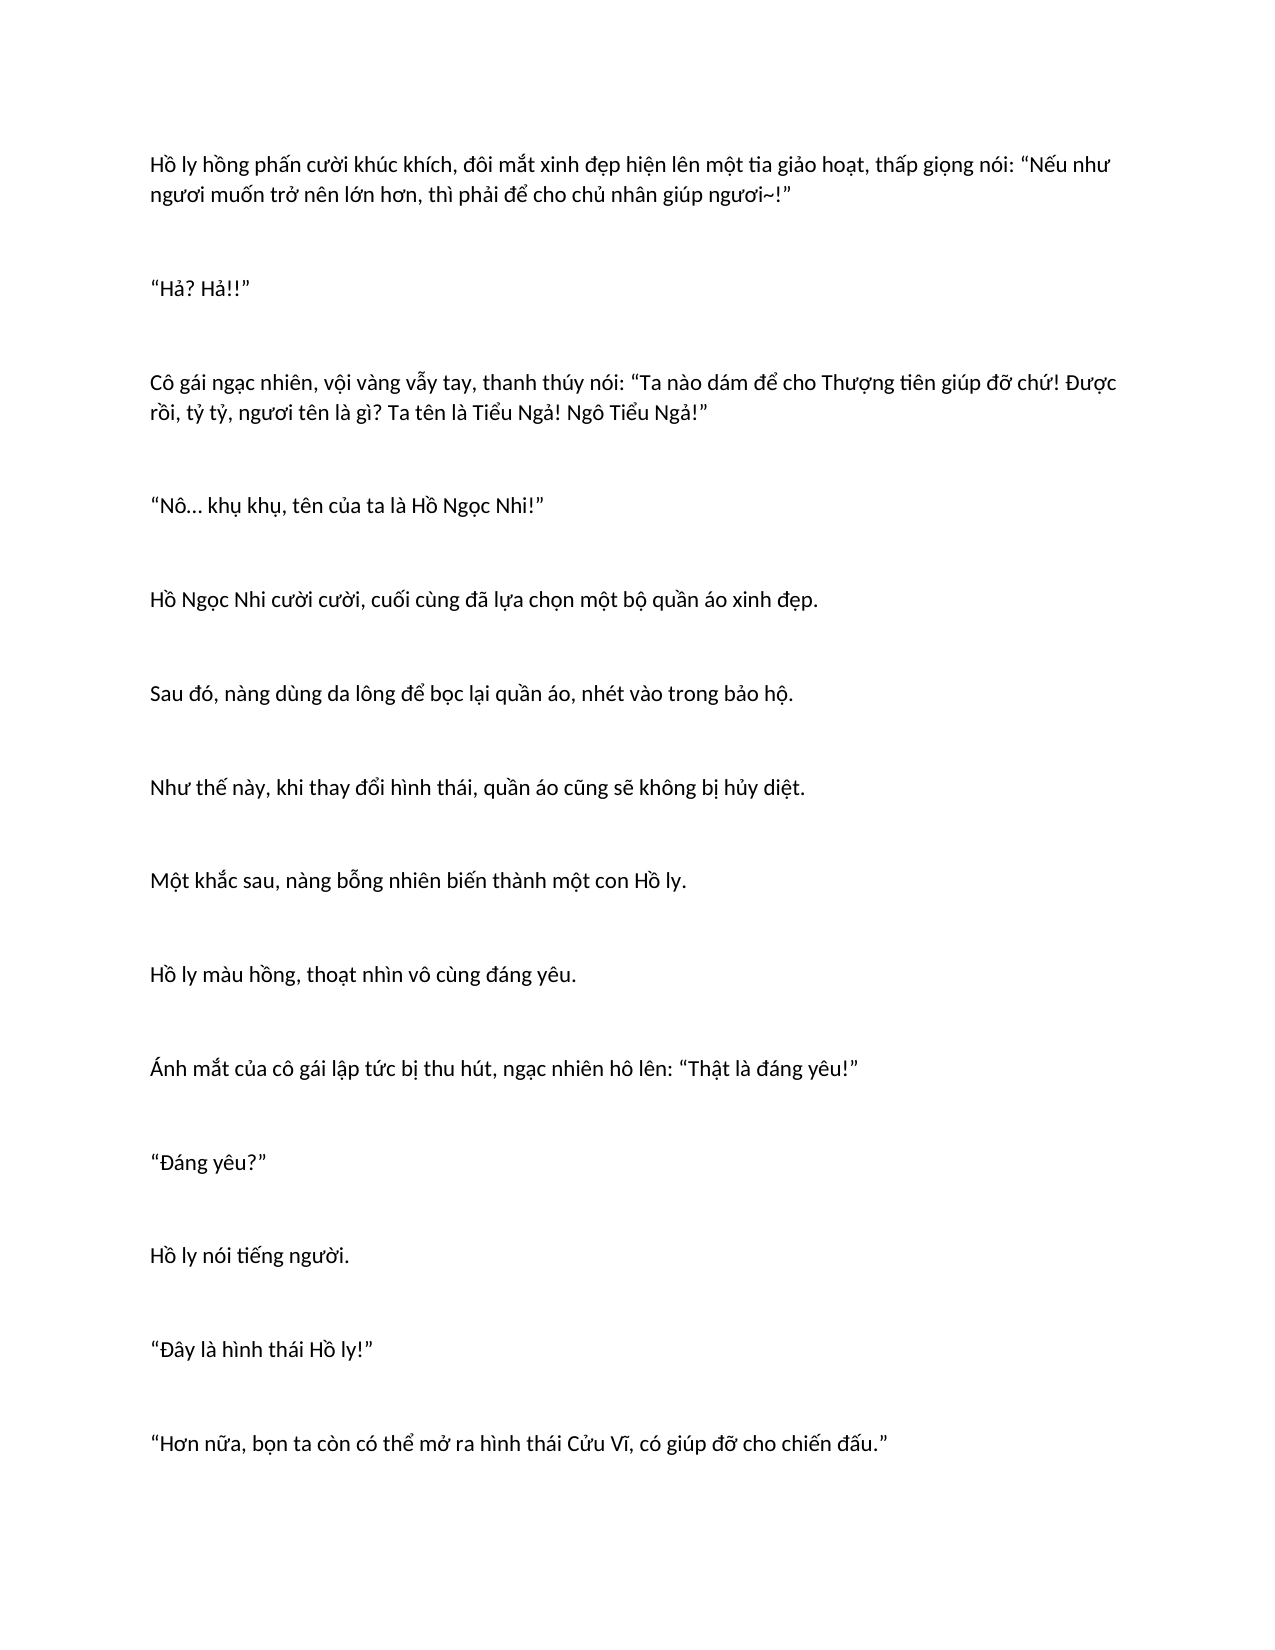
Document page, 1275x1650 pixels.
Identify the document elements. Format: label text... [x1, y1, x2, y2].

text Ánh mắt của cô gái lập tức bị thu hút, ngạc nhiên hô lên: “Thật là đáng yêu!” [150, 1054, 1125, 1082]
text “Hả? Hả!!” [150, 274, 1125, 302]
text Sau đó, nàng dùng da lông để bọc lại quần áo, nhét vào trong bảo hộ. [150, 679, 1125, 707]
text Một khắc sau, nàng bỗng nhiên biến thành một con Hồ ly. [150, 867, 1125, 895]
text Hồ Ngọc Nhi cười cười, cuối cùng đã lựa chọn một bộ quần áo xinh đẹp. [150, 585, 1125, 613]
text “Đây là hình thái Hồ ly!” [150, 1335, 1125, 1363]
text “Đáng yêu?” [150, 1148, 1125, 1176]
text Cô gái ngạc nhiên, vội vàng vẫy tay, thanh thúy nói: “Ta nào dám để cho Thượng tiên giúp đỡ chứ! Được rồi, tỷ tỷ, ngươi tên là gì? Ta tên là Tiểu Ngả! Ngô Tiểu Ngả!” [150, 368, 1125, 426]
text Hồ ly màu hồng, thoạt nhìn vô cùng đáng yêu. [150, 960, 1125, 988]
text Hồ ly nói tiếng người. [150, 1242, 1125, 1270]
text “Nô… khụ khụ, tên của ta là Hồ Ngọc Nhi!” [150, 492, 1125, 520]
text “Hơn nữa, bọn ta còn có thể mở ra hình thái Cửu Vĩ, có giúp đỡ cho chiến đấu.” [150, 1429, 1125, 1457]
text Hồ ly hồng phấn cười khúc khích, đôi mắt xinh đẹp hiện lên một tia giảo hoạt, thấp giọng nói: “Nếu như ngươi muốn trở nên lớn hơn, thì phải để cho chủ nhân giúp ngươi~!” [150, 150, 1125, 208]
text Như thế này, khi thay đổi hình thái, quần áo cũng sẽ không bị hủy diệt. [150, 773, 1125, 801]
